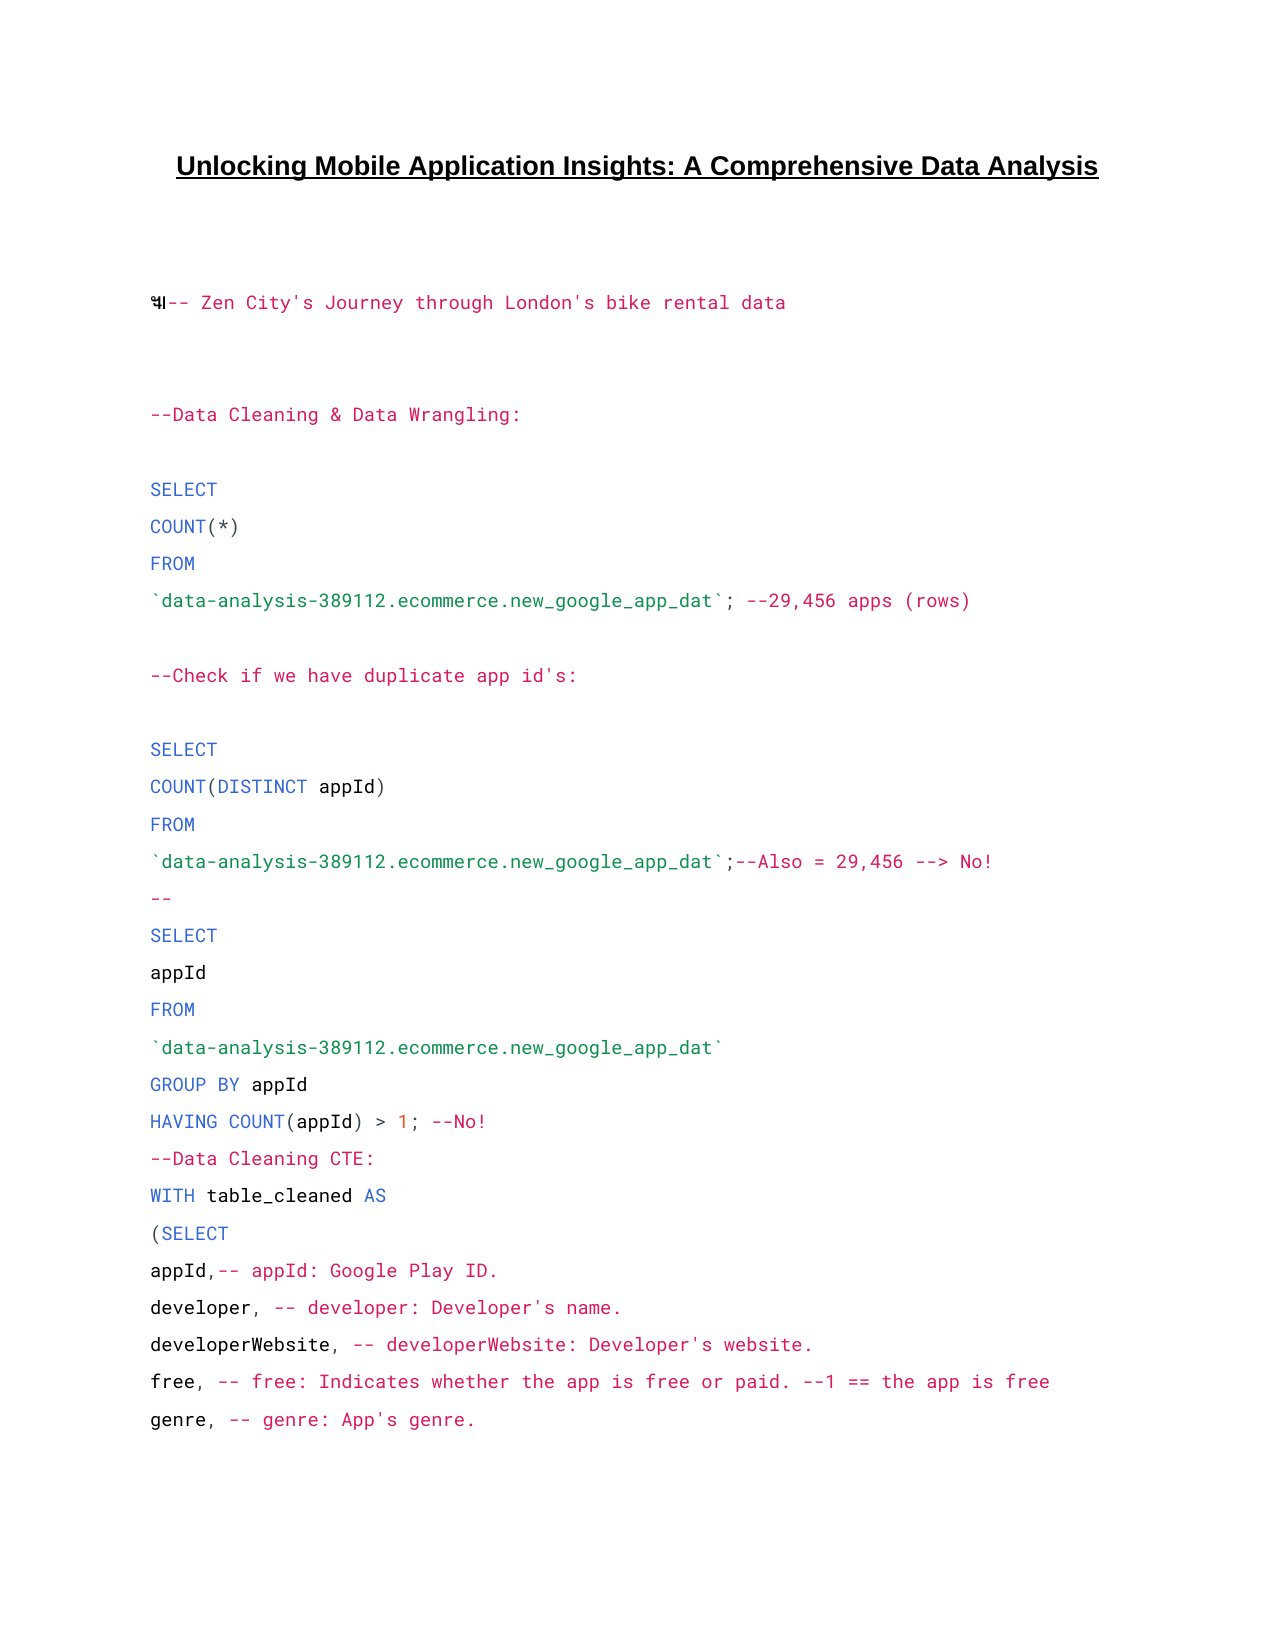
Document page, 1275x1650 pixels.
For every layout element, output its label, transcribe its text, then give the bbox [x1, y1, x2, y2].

text FROM [150, 551, 1125, 576]
text COUNT(*) [150, 514, 1125, 538]
text SELECT [150, 477, 1125, 501]
text --Data Cleaning & Data Wrangling: [150, 402, 1125, 427]
text free, -- free: Indicates whether the app is free or paid. --1 == the app is free [150, 1369, 1125, 1394]
text COUNT(DISTINCT appId) [150, 774, 1125, 799]
text -- [150, 886, 1125, 910]
text appId [150, 960, 1125, 985]
text -- Zen City's Journey through London's bike rental data [150, 288, 1125, 314]
text GROUP BY appId [150, 1072, 1125, 1096]
text (SELECT [150, 1220, 1125, 1245]
text Unlocking Mobile Application Insights: A Comprehensive Data Analysis [150, 150, 1125, 181]
text FROM [150, 997, 1125, 1022]
text --Data Cleaning CTE: [150, 1146, 1125, 1171]
text genre, -- genre: App's genre. [150, 1406, 1125, 1431]
text SELECT [150, 923, 1125, 948]
text `data-analysis-389112.ecommerce.new_google_app_dat`;--Also = 29,456 --> No! [150, 848, 1125, 873]
text appId,-- appId: Google Play ID. [150, 1257, 1125, 1282]
text WITH table_cleaned AS [150, 1183, 1125, 1208]
text HAVING COUNT(appId) > 1; --No! [150, 1109, 1125, 1133]
text FROM [150, 811, 1125, 836]
text SELECT [150, 737, 1125, 762]
text developerWebsite, -- developerWebsite: Developer's website. [150, 1332, 1125, 1357]
text --Check if we have duplicate app id's: [150, 662, 1125, 687]
text `data-analysis-389112.ecommerce.new_google_app_dat` [150, 1034, 1125, 1059]
text developer, -- developer: Developer's name. [150, 1295, 1125, 1319]
text `data-analysis-389112.ecommerce.new_google_app_dat`; --29,456 apps (rows) [150, 588, 1125, 613]
